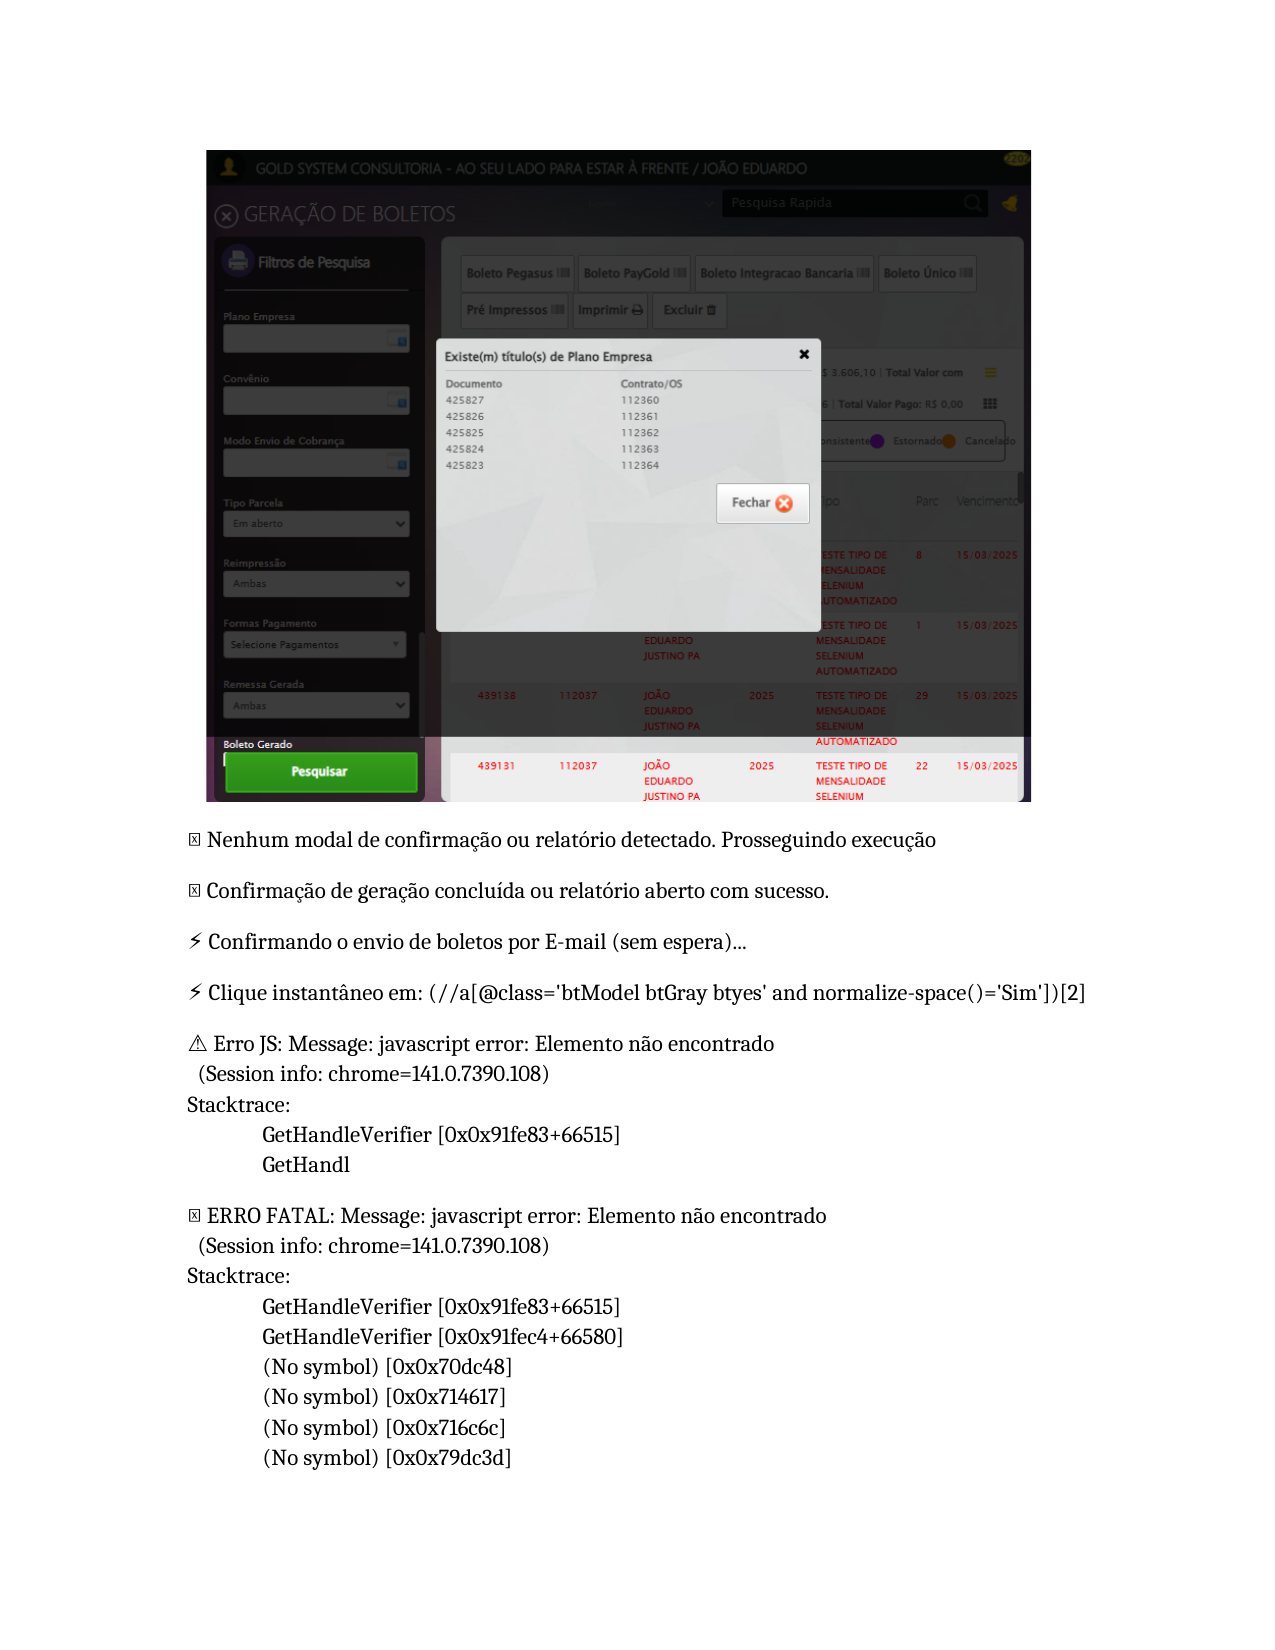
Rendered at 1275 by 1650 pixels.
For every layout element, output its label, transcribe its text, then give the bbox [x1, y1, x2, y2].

text ✅ Confirmação de geração concluída ou relatório aberto com sucesso. [187, 878, 1087, 904]
text ⚡ Confirmando o envio de boletos por E-mail (sem espera)... [187, 929, 1087, 955]
text ⚡ Clique instantâneo em: (//a[@class='btModel btGray btyes' and normalize-space()='Sim'])[2] [187, 980, 1087, 1006]
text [187, 1203, 1087, 1471]
text ✅ Nenhum modal de confirmação ou relatório detectado. Prosseguindo execução [187, 827, 1087, 853]
text ⚠️ Erro JS: Message: javascript error: Elemento não encontrado (Session info: chrome=141.0.7390.108) Stacktrace: GetHandleVerifier [0x0x91fe83+66515] GetHandl [187, 1031, 1087, 1178]
picture [206, 150, 1032, 802]
